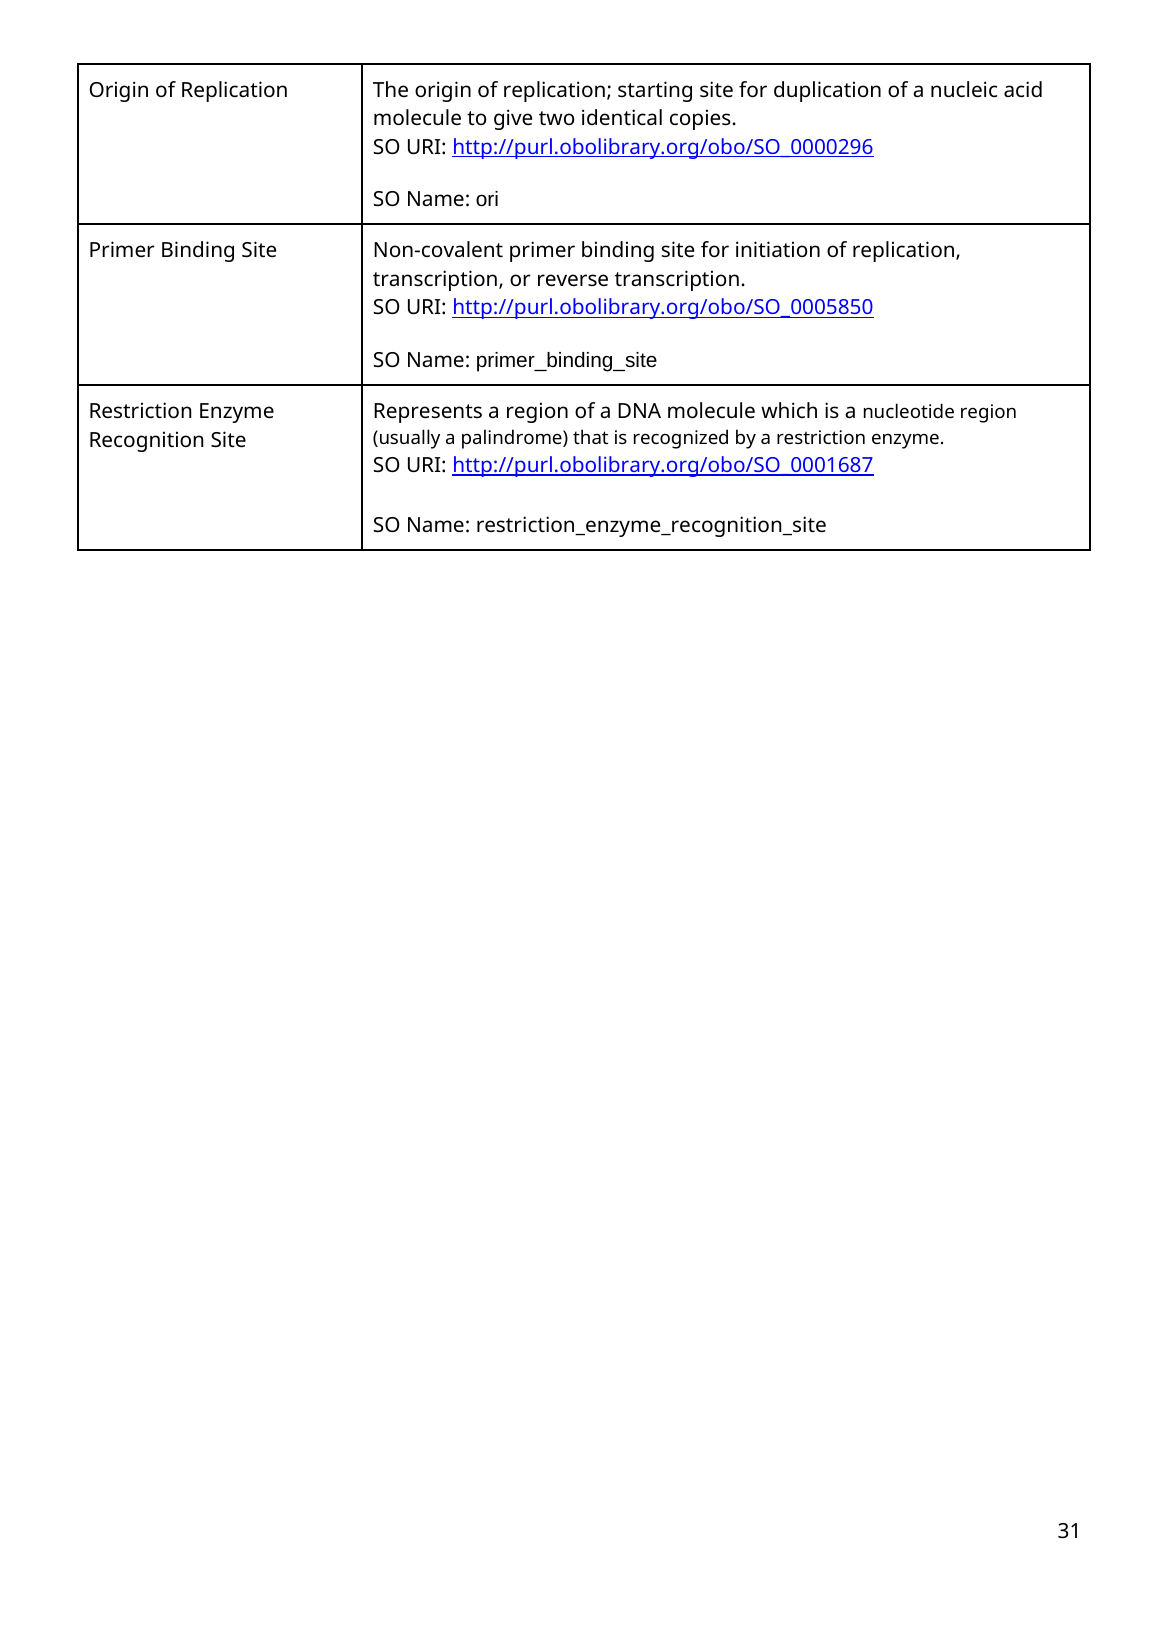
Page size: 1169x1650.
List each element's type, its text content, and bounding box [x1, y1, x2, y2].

table_cell Represents a region of a DNA molecule which is a nucleotide region (usually a palindrome) that is recognized by a restriction enzyme. SO URI: http://purl.obolibrary.org/obo/SO_0001687 SO Name: restriction_enzyme_recognition_site [363, 386, 1089, 549]
table_cell Non-covalent primer binding site for initiation of replication, transcription, or reverse transcription. SO URI: http://purl.obolibrary.org/obo/SO_0005850 SO Name: primer_binding_site [363, 225, 1089, 384]
table_cell Primer Binding Site [79, 225, 361, 384]
table_cell The origin of replication; starting site for duplication of a nucleic acid molecule to give two identical copies. SO URI: http://purl.obolibrary.org/obo/SO_0000296 SO Name: ori [363, 65, 1089, 223]
table_cell Restriction Enzyme Recognition Site [79, 386, 361, 549]
table_cell Origin of Replication [79, 65, 361, 223]
